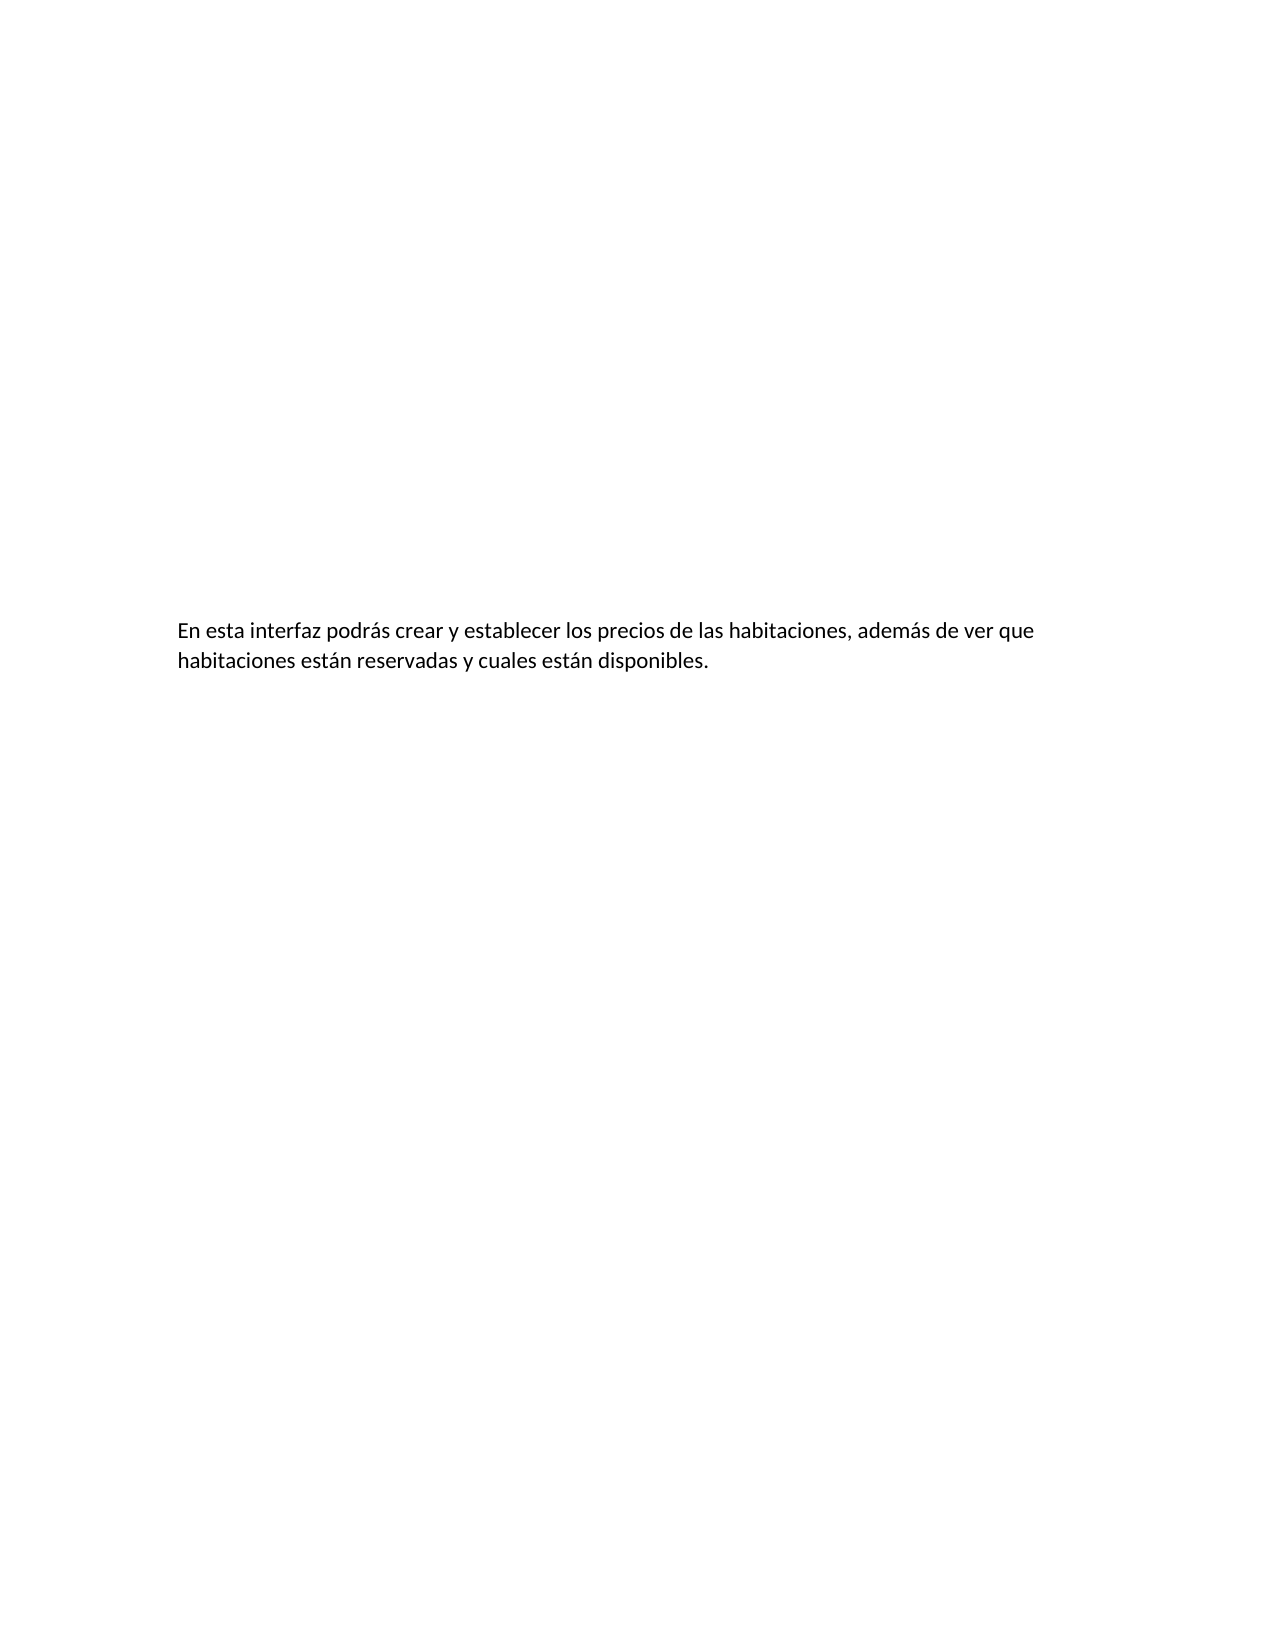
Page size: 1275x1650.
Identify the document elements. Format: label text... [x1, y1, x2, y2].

text En esta interfaz podrás crear y establecer los precios de las habitaciones, además de ver que habitaciones están reservadas y cuales están disponibles. [177, 616, 1098, 674]
